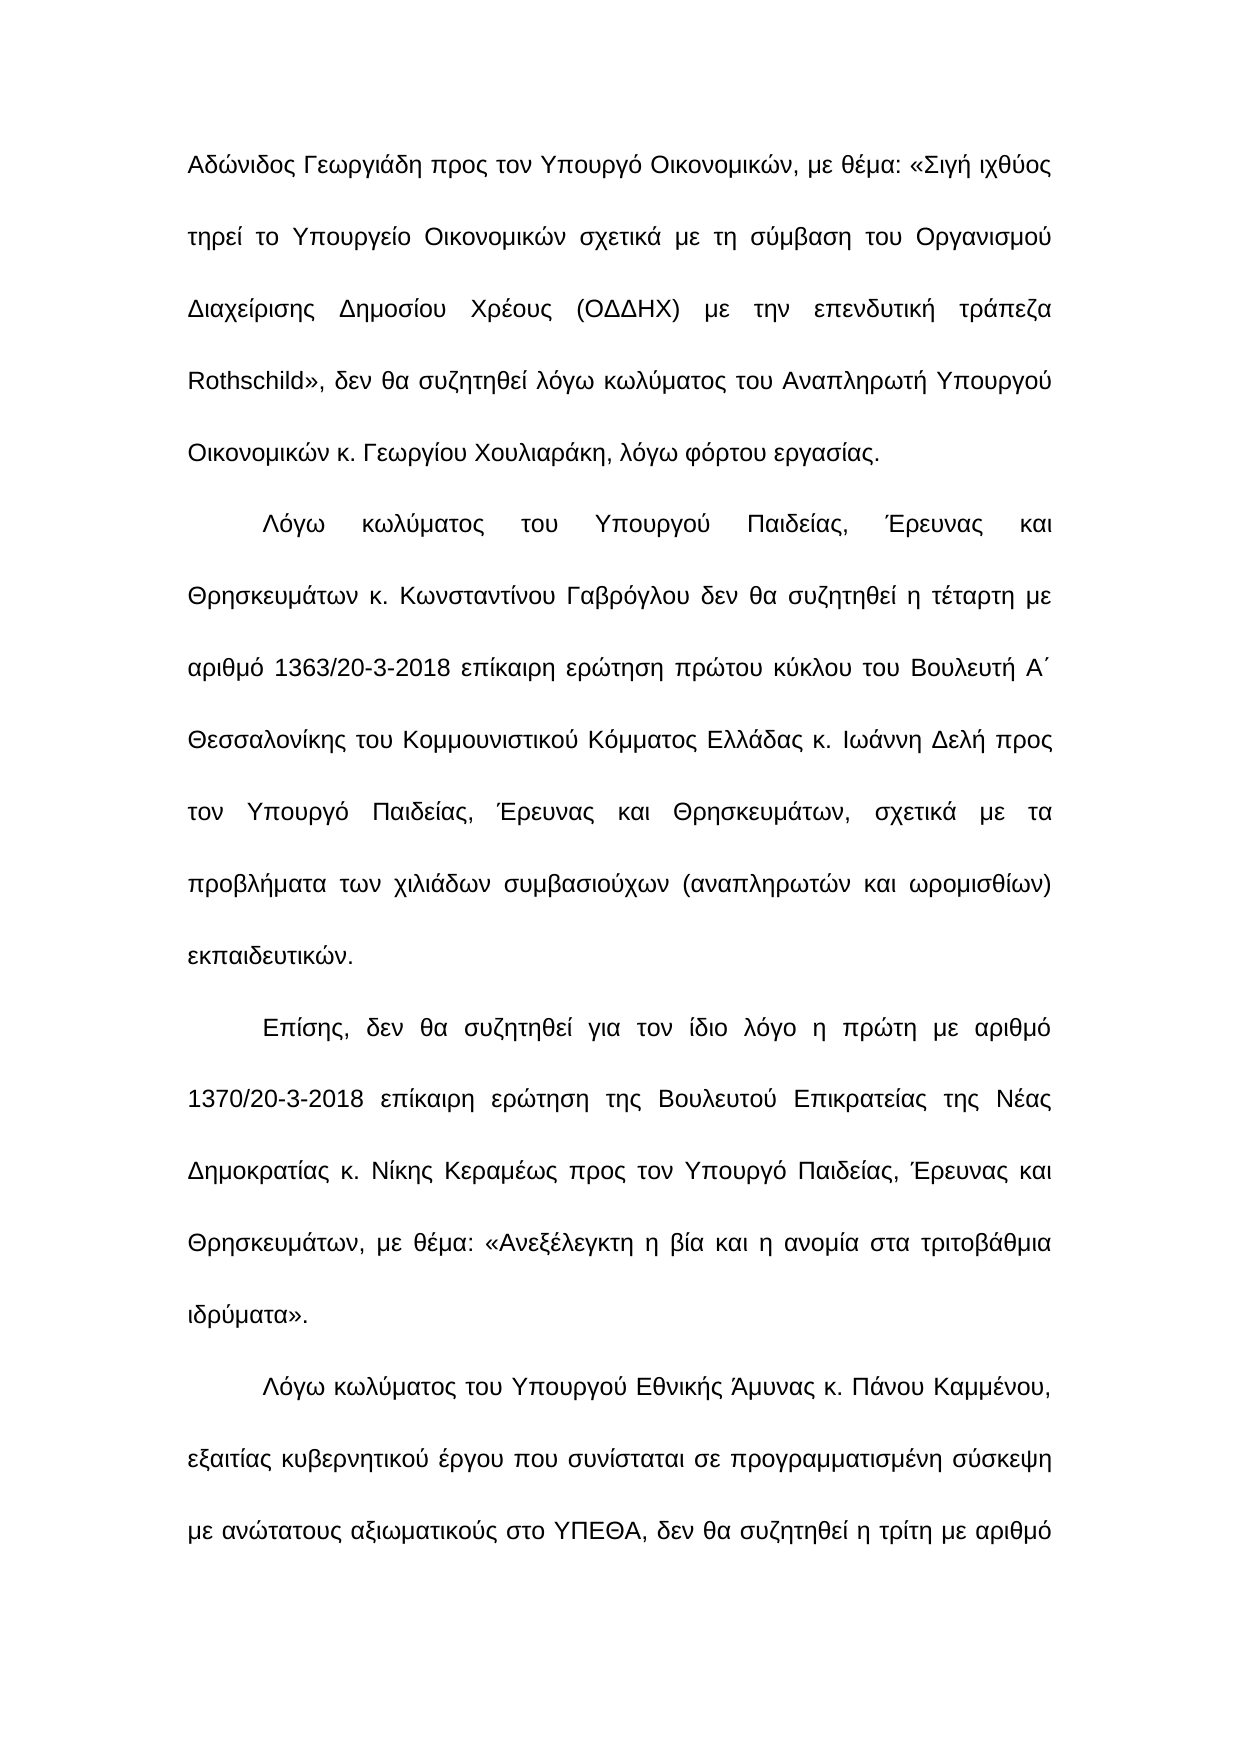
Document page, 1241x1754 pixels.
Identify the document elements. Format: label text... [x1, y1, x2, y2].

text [187, 150, 1053, 466]
text Επίσης, δεν θα συζητηθεί για τον ίδιο λόγο η πρώτη με αριθμό 1370/20-3-2018 επίκαιρη ερώτηση της Βουλευτού Επικρατείας της Νέας Δημοκρατίας κ. Νίκης Κεραμέως προς τον Υπουργό Παιδείας, Έρευνας και Θρησκευμάτων, με θέμα: «Ανεξέλεγκτη η βία και η ανομία στα τριτοβάθμια ιδρύματα». [187, 1012, 1053, 1329]
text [187, 1372, 1053, 1544]
text Λόγω κωλύματος του Υπουργού Παιδείας, Έρευνας και Θρησκευμάτων κ. Κωνσταντίνου Γαβρόγλου δεν θα συζητηθεί η τέταρτη με αριθμό 1363/20-3-2018 επίκαιρη ερώτηση πρώτου κύκλου του Βουλευτή Α΄ Θεσσαλονίκης του Κομμουνιστικού Κόμματος Ελλάδας κ. Ιωάννη Δελή προς τον Υπουργό Παιδείας, Έρευνας και Θρησκευμάτων, σχετικά με τα προβλήματα των χιλιάδων συμβασιούχων (αναπληρωτών και ωρομισθίων) εκπαιδευτικών. [187, 509, 1053, 969]
